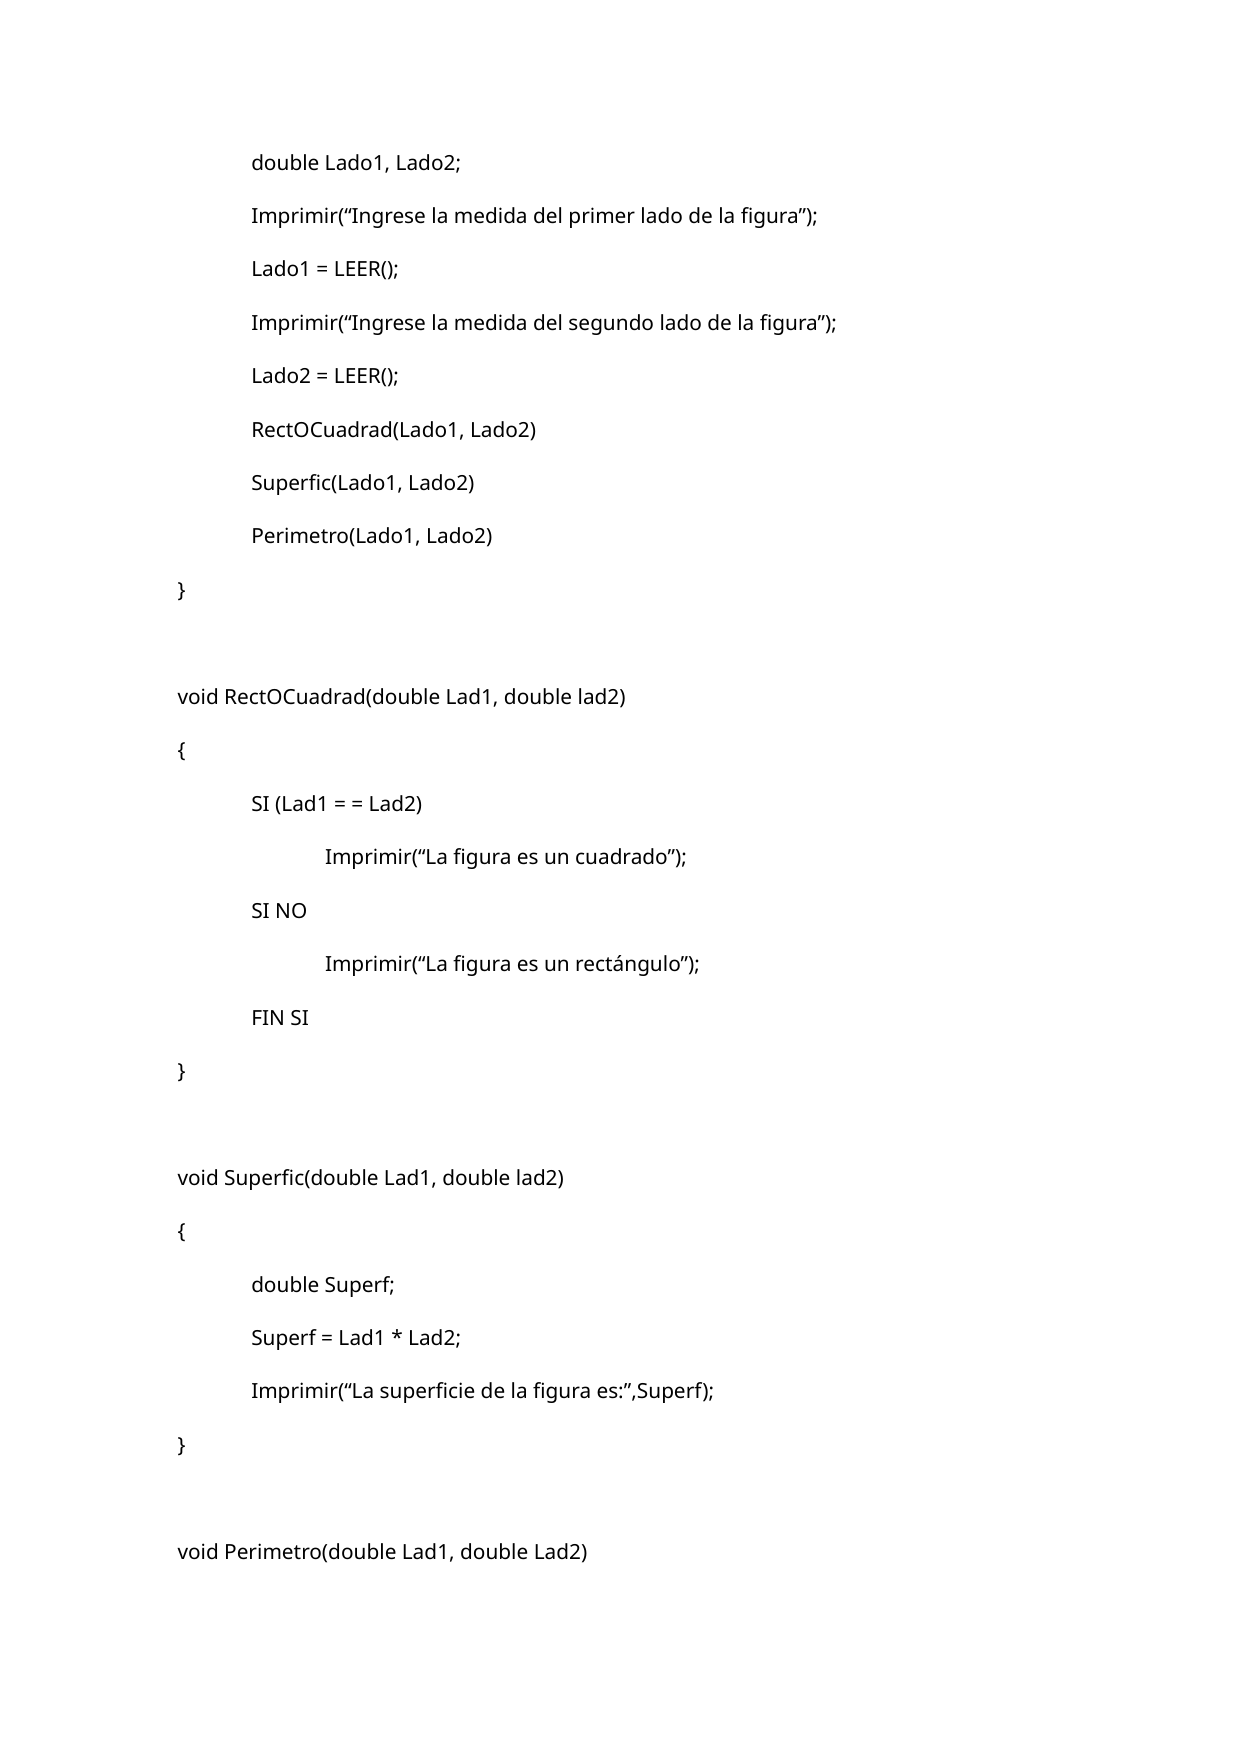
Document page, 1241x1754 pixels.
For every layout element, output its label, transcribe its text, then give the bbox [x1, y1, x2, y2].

text void Perimetro(double Lad1, double Lad2) [177, 1537, 1063, 1565]
text } [177, 1430, 1063, 1458]
text Imprimir(“La superficie de la figura es:”,Superf); [177, 1377, 1063, 1405]
text } [177, 1056, 1063, 1084]
text SI (Lad1 = = Lad2) [177, 789, 1063, 817]
text } [177, 575, 1063, 603]
text void RectOCuadrad(double Lad1, double lad2) [177, 682, 1063, 710]
text Superfic(Lado1, Lado2) [177, 468, 1063, 497]
text { [177, 1216, 1063, 1245]
text SI NO [177, 896, 1063, 924]
text Imprimir(“La figura es un cuadrado”); [177, 842, 1063, 871]
text { [177, 735, 1063, 764]
text Imprimir(“Ingrese la medida del segundo lado de la figura”); [177, 308, 1063, 336]
text Superf = Lad1 * Lad2; [177, 1323, 1063, 1352]
text double Lado1, Lado2; [177, 148, 1063, 176]
text Imprimir(“Ingrese la medida del primer lado de la figura”); [177, 201, 1063, 229]
text Lado1 = LEER(); [177, 254, 1063, 283]
text void Superfic(double Lad1, double lad2) [177, 1163, 1063, 1191]
text FIN SI [177, 1003, 1063, 1031]
text RectOCuadrad(Lado1, Lado2) [177, 415, 1063, 443]
text Imprimir(“La figura es un rectángulo”); [177, 949, 1063, 978]
text Lado2 = LEER(); [177, 361, 1063, 390]
text double Superf; [177, 1270, 1063, 1298]
text Perimetro(Lado1, Lado2) [177, 522, 1063, 550]
